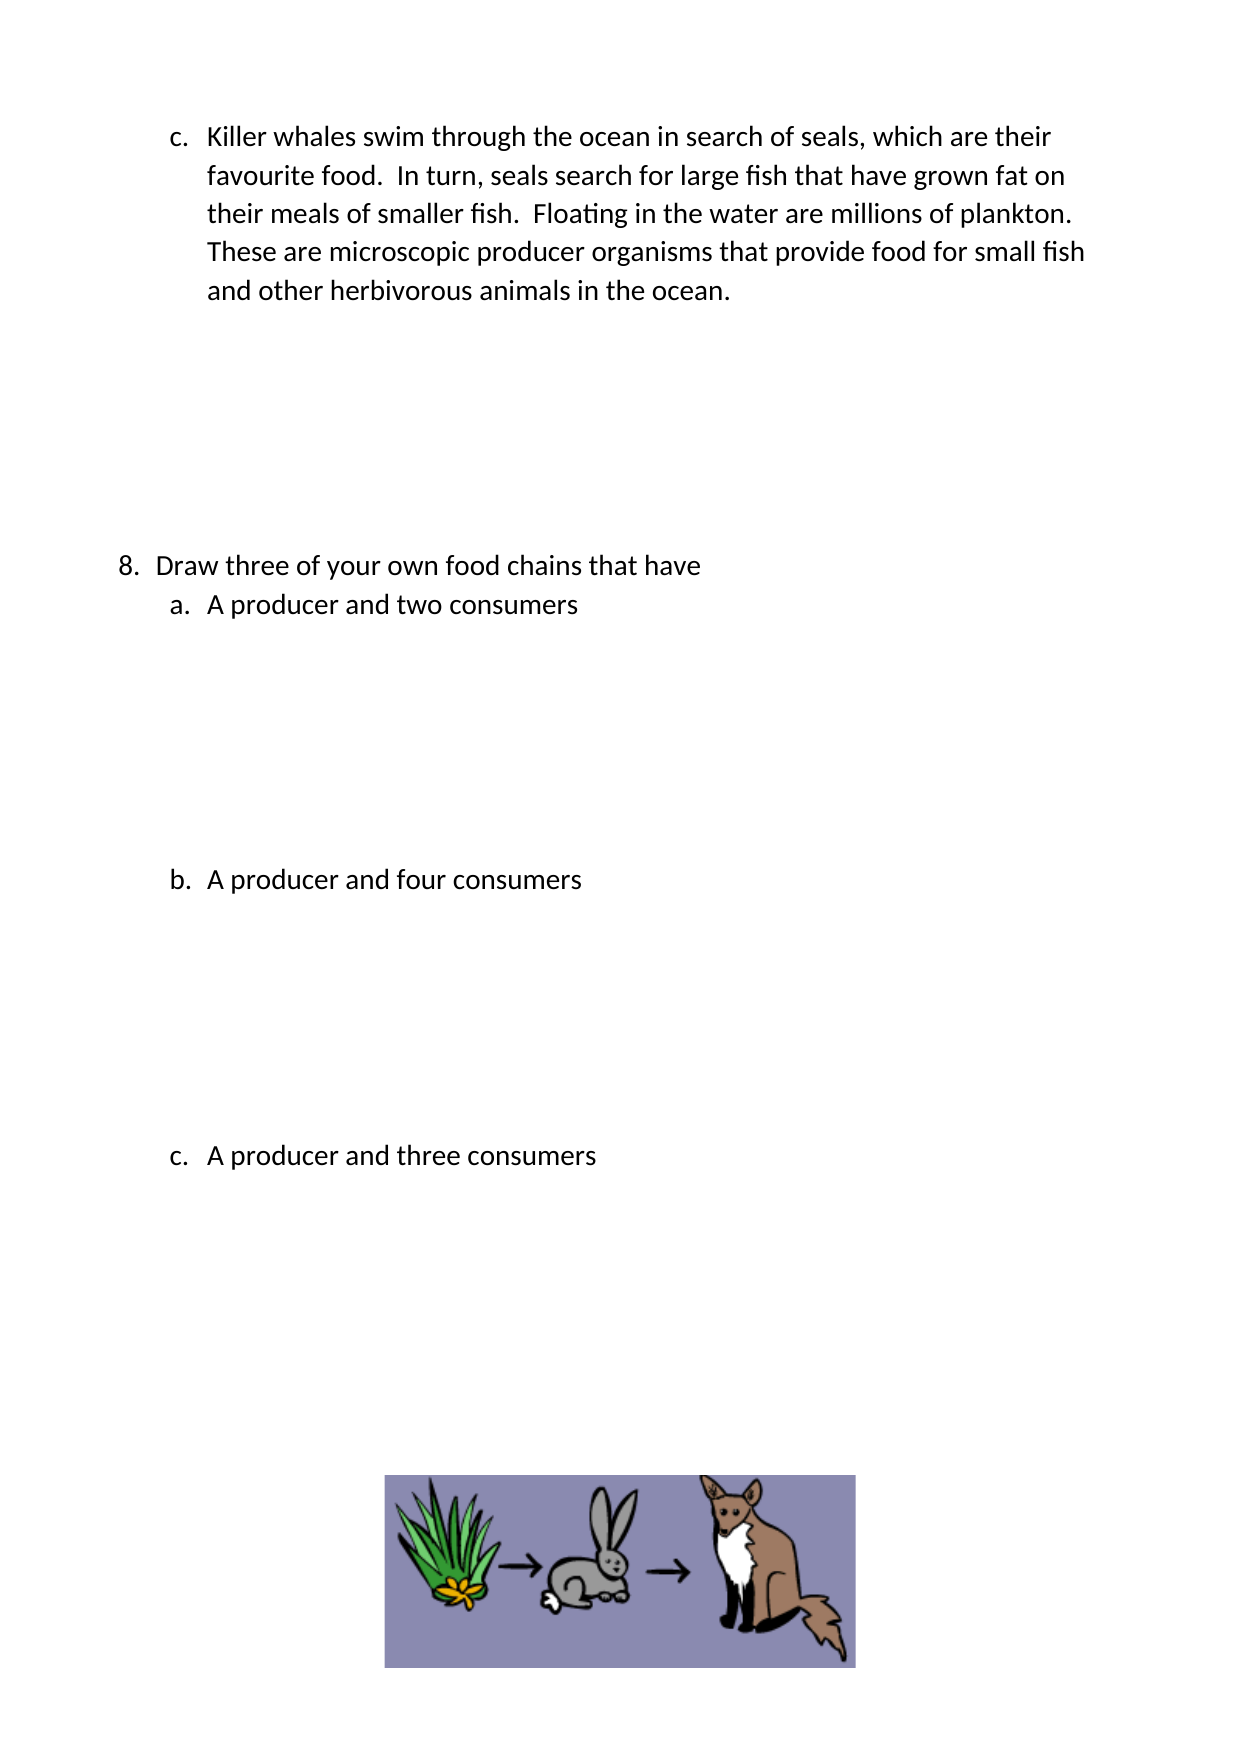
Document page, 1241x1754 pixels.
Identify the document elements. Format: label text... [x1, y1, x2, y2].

picture [384, 1475, 856, 1668]
list Killer whales swim through the ocean in search of seals, which are their favourite food. In turn, seals search for large fish that have grown fat on their meals of smaller fish. Floating in the water are millions of plankton. These are microscopic producer organisms that provide food for small fish and other herbivorous animals in the ocean. [169, 118, 1122, 307]
list Draw three of your own food chains that have [118, 547, 1122, 583]
list A producer and two consumers [169, 586, 1122, 621]
list A producer and four consumers [169, 861, 1122, 897]
list A producer and three consumers [169, 1137, 1122, 1172]
